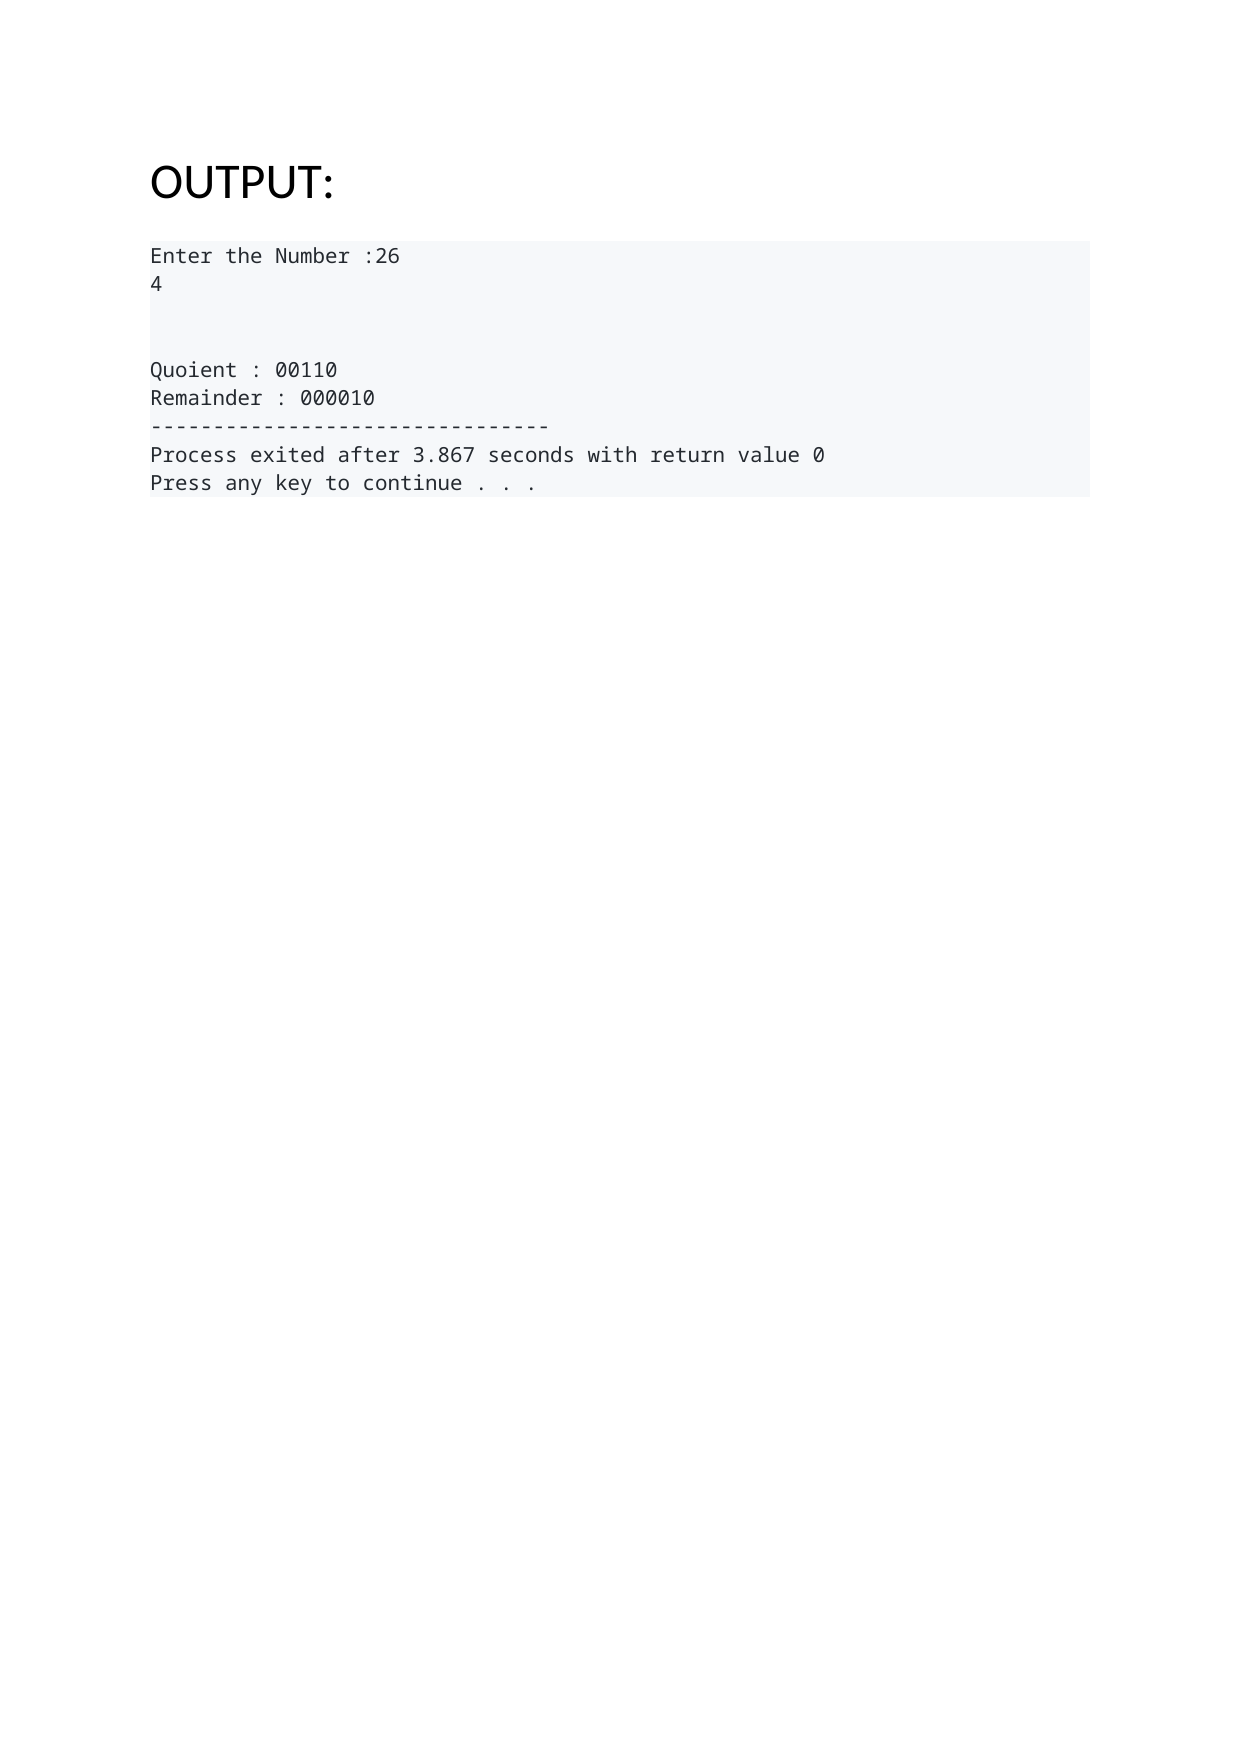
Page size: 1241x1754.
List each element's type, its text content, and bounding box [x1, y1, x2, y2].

text -------------------------------- [150, 412, 1090, 440]
text Quoient : 00110 [150, 355, 1090, 383]
text Press any key to continue . . . [150, 468, 1090, 497]
text 4 [150, 269, 1090, 298]
text Enter the Number :26 [150, 241, 1090, 269]
text OUTPUT: [150, 150, 1090, 211]
text Remainder : 000010 [150, 383, 1090, 412]
text Process exited after 3.867 seconds with return value 0 [150, 440, 1090, 468]
